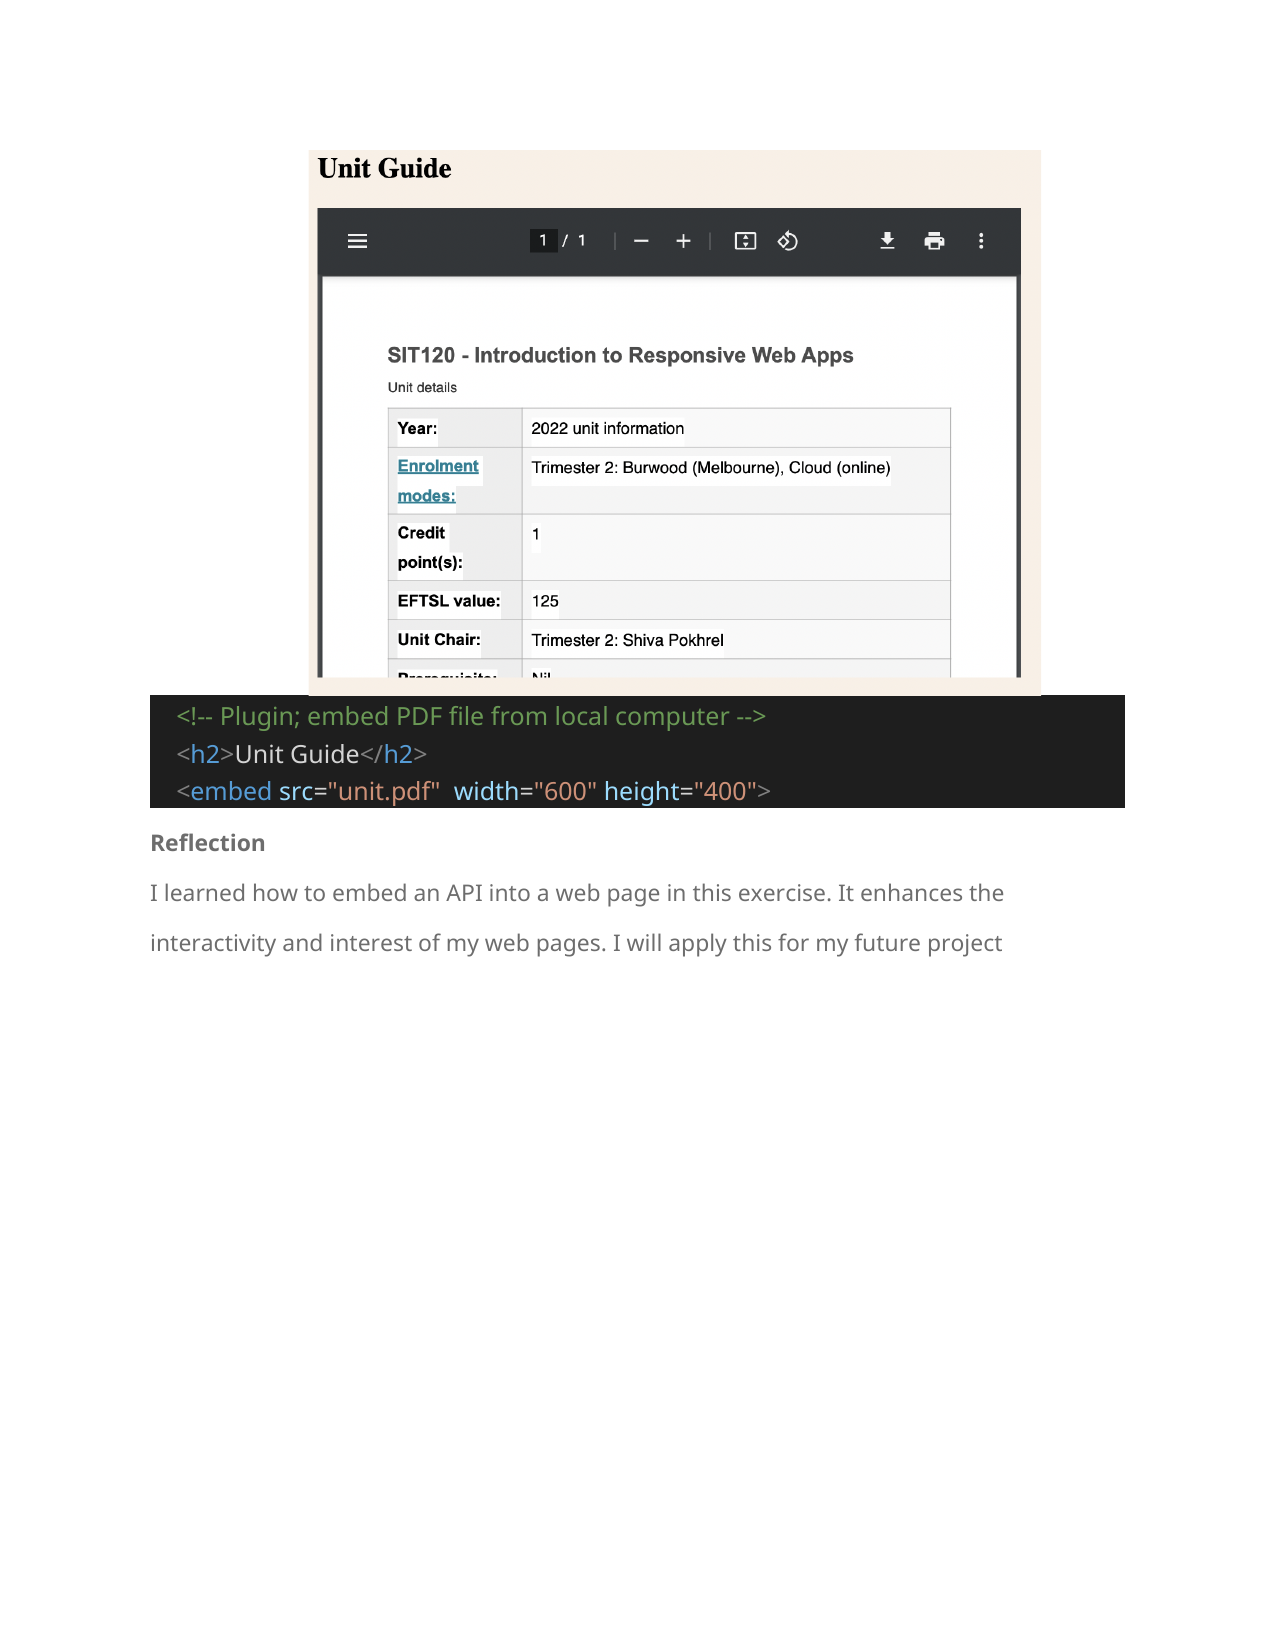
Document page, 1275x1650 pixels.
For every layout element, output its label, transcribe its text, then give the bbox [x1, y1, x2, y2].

text <embed src="unit.pdf" width="600" height="400"> [150, 770, 1125, 808]
text <!-- Plugin; embed PDF file from local computer --> [150, 695, 1125, 733]
text <h2>Unit Guide</h2> [150, 733, 1125, 770]
picture [308, 150, 1042, 696]
text I learned how to embed an API into a web page in this exercise. It enhances the interactivity and interest of my web pages. I will apply this for my future project [150, 858, 1125, 958]
text Reflection [150, 808, 1125, 858]
